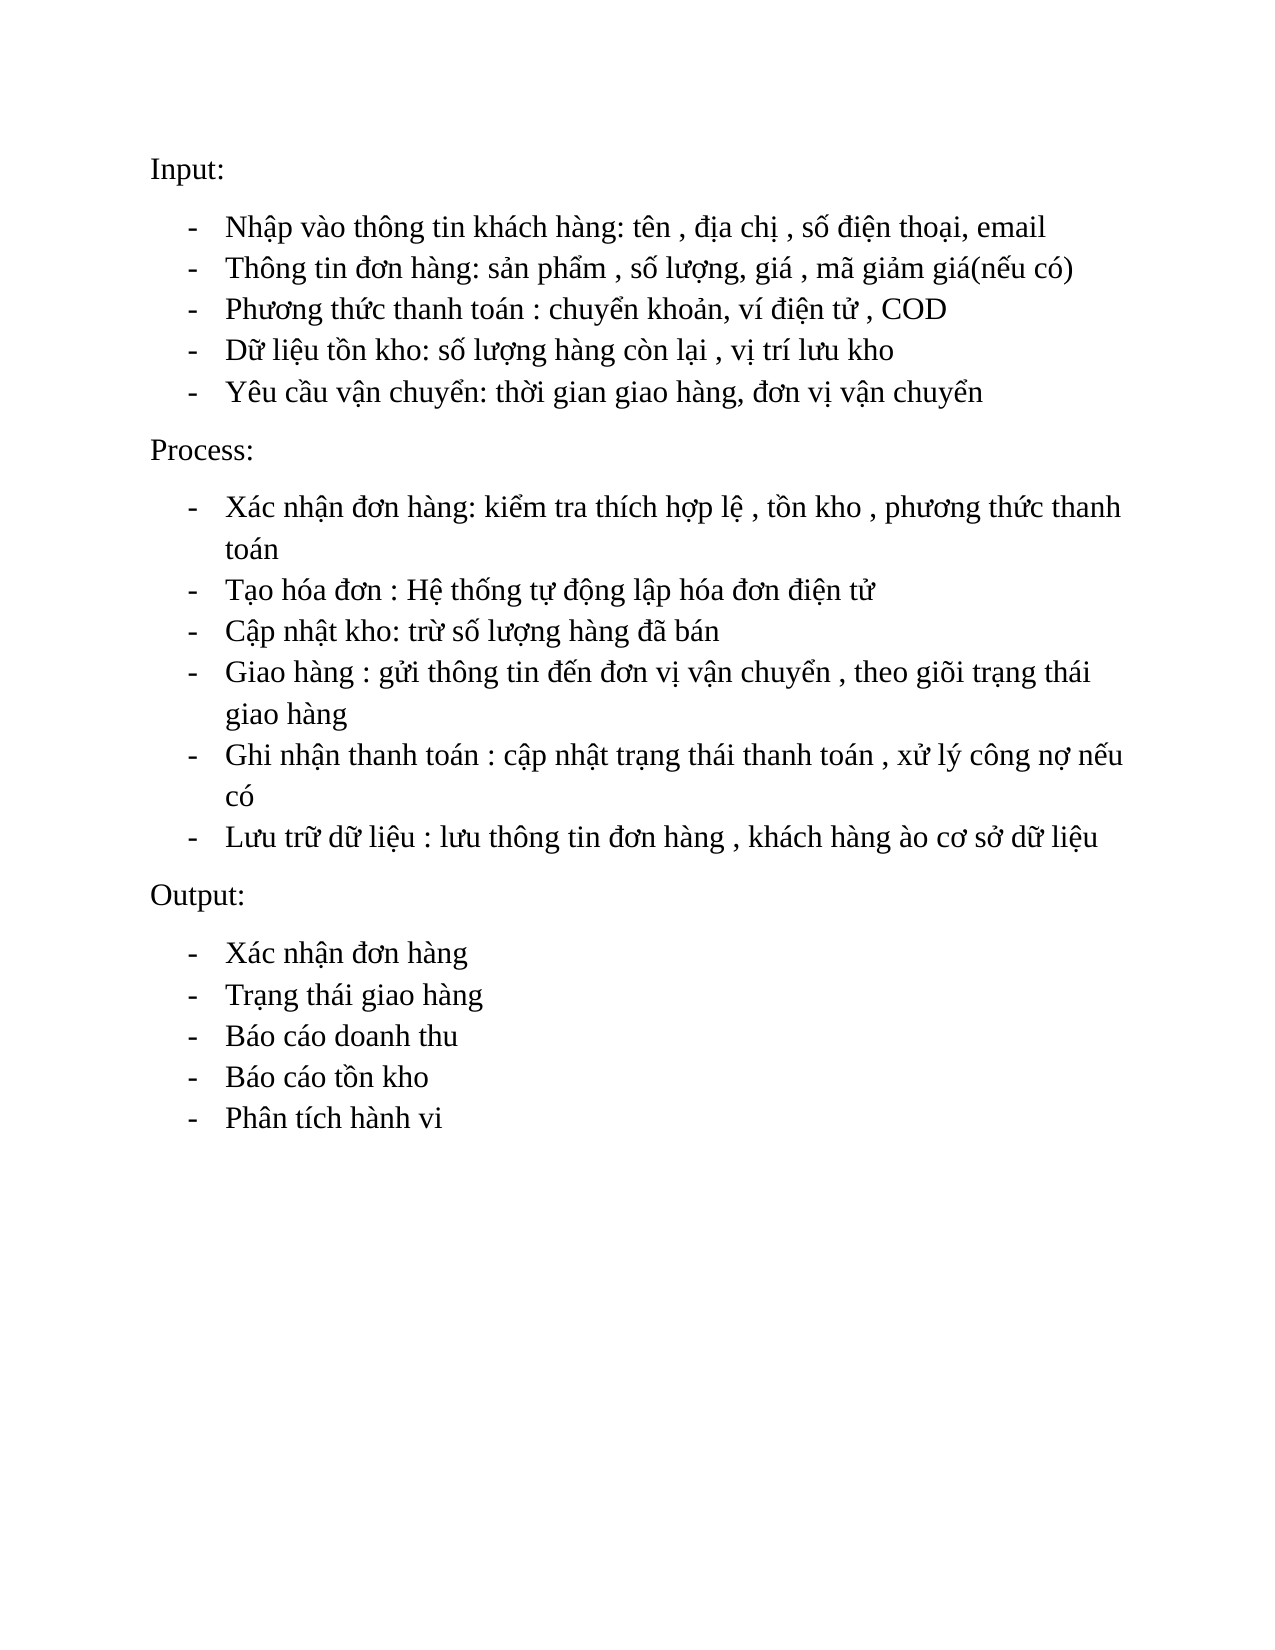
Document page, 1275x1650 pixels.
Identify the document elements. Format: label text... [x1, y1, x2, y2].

list Trạng thái giao hàng [187, 976, 1125, 1012]
list Dữ liệu tồn kho: số lượng hàng còn lại , vị trí lưu kho [187, 332, 1125, 368]
list Phương thức thanh toán : chuyển khoản, ví điện tử , COD [187, 290, 1125, 326]
text Output: [150, 877, 1125, 913]
list Báo cáo tồn kho [187, 1058, 1125, 1094]
list Xác nhận đơn hàng [187, 934, 1125, 971]
list Nhập vào thông tin khách hàng: tên , địa chị , số điện thoại, email [187, 208, 1125, 244]
text Input: [150, 150, 1125, 186]
list Báo cáo doanh thu [187, 1017, 1125, 1053]
list Lưu trữ dữ liệu : lưu thông tin đơn hàng , khách hàng ào cơ sở dữ liệu [187, 819, 1125, 855]
list Xác nhận đơn hàng: kiểm tra thích hợp lệ , tồn kho , phương thức thanh toán [187, 489, 1125, 566]
list Phân tích hành vi [187, 1099, 1125, 1136]
list Cập nhật kho: trừ số lượng hàng đã bán [187, 612, 1125, 648]
list Thông tin đơn hàng: sản phẩm , số lượng, giá , mã giảm giá(nếu có) [187, 249, 1125, 285]
list Yêu cầu vận chuyển: thời gian giao hàng, đơn vị vận chuyển [187, 373, 1125, 409]
text Process: [150, 431, 1125, 467]
list Ghi nhận thanh toán : cập nhật trạng thái thanh toán , xử lý công nợ nếu có [187, 736, 1125, 813]
list Tạo hóa đơn : Hệ thống tự động lập hóa đơn điện tử [187, 571, 1125, 607]
list Giao hàng : gửi thông tin đến đơn vị vận chuyển , theo giõi trạng thái giao hàng [187, 654, 1125, 731]
